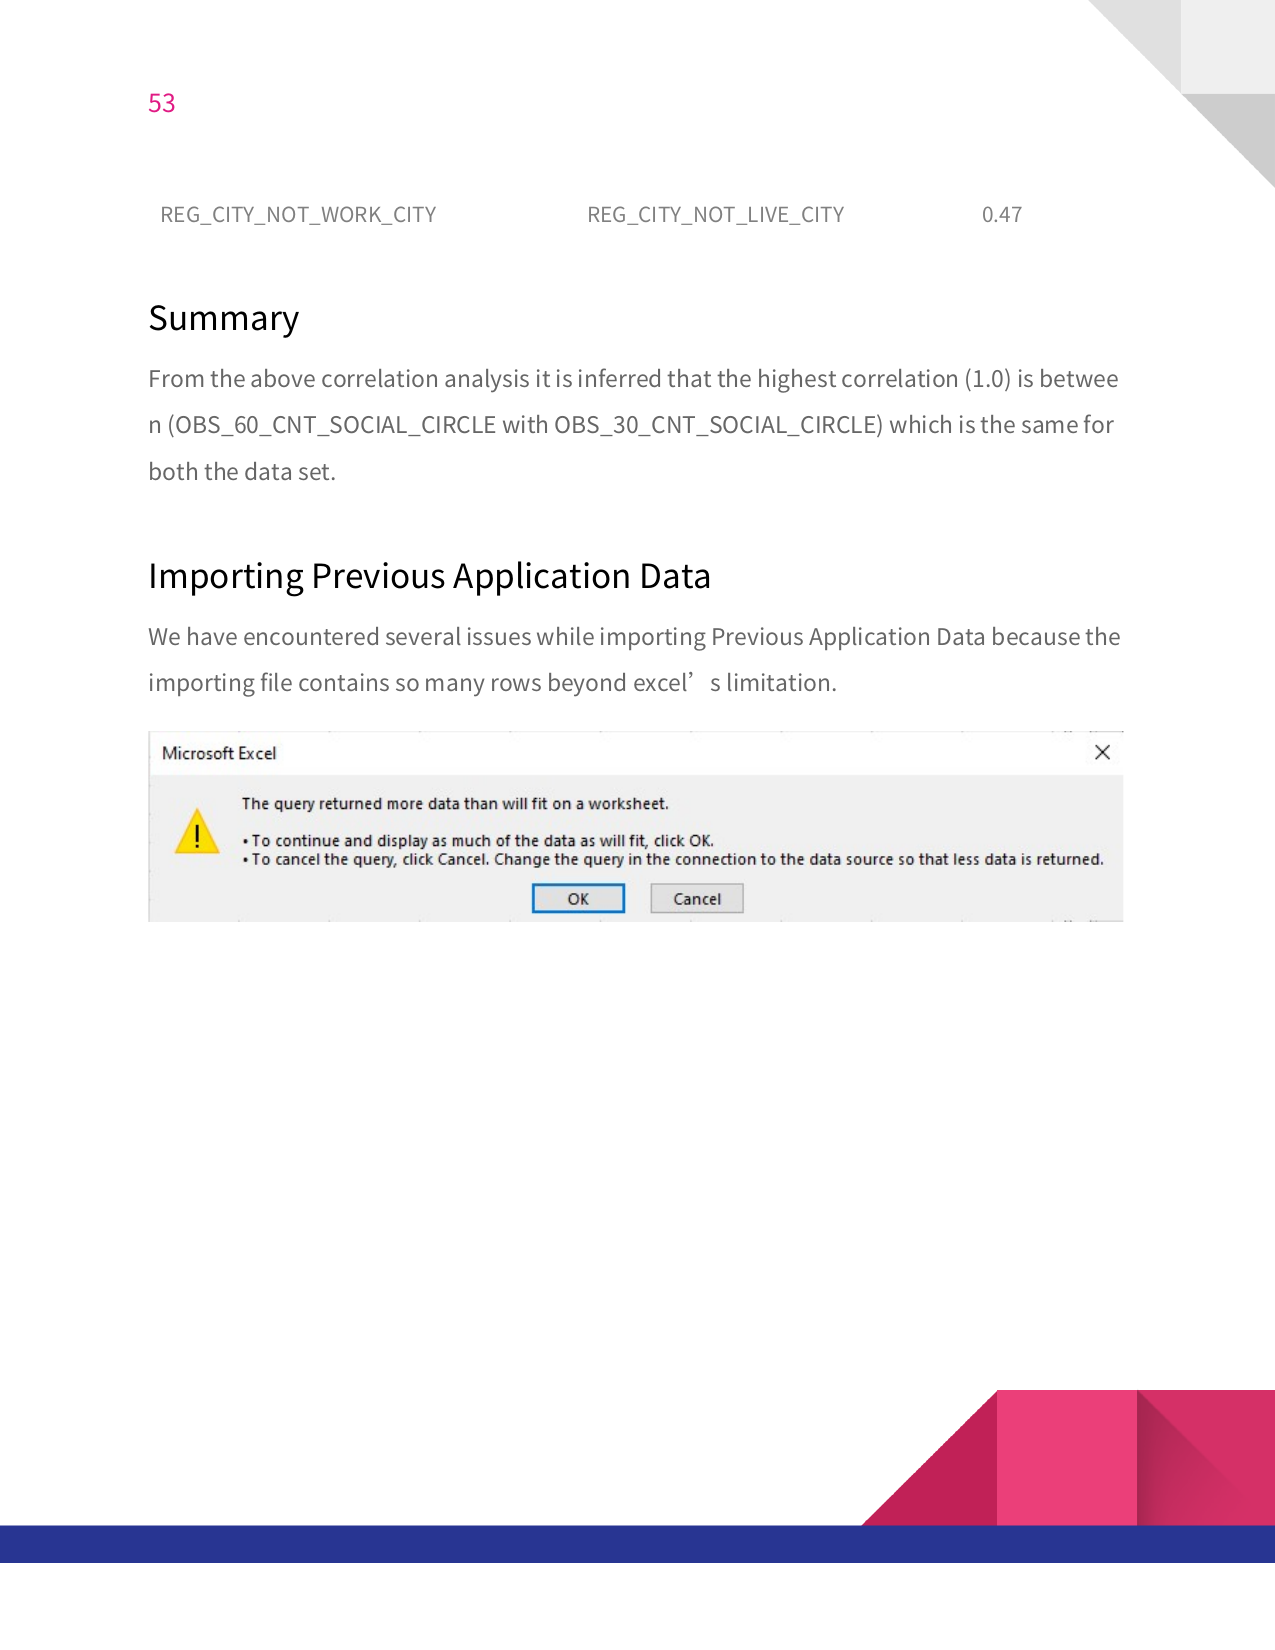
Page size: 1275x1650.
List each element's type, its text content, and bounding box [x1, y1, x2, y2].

picture [148, 731, 1124, 922]
picture [1087, 0, 1275, 188]
text From the above correlation analysis it is inferred that the highest correlation (1.0) is between (OBS_60_CNT_SOCIAL_CIRCLE with OBS_30_CNT_SOCIAL_CIRCLE) which is the same for both the data set. [148, 361, 1125, 487]
table_cell REG_CITY_NOT_LIVE_CITY [577, 188, 972, 242]
picture [0, 1388, 1275, 1563]
table_cell REG_CITY_NOT_WORK_CITY [150, 188, 577, 242]
subtitle Summary [148, 292, 1125, 340]
subtitle Importing Previous Application Data [148, 549, 1125, 598]
text We have encountered several issues while importing Previous Application Data because the importing file contains so many rows beyond excel’s limitation. [148, 619, 1125, 698]
table_cell 0.47 [972, 188, 1127, 242]
